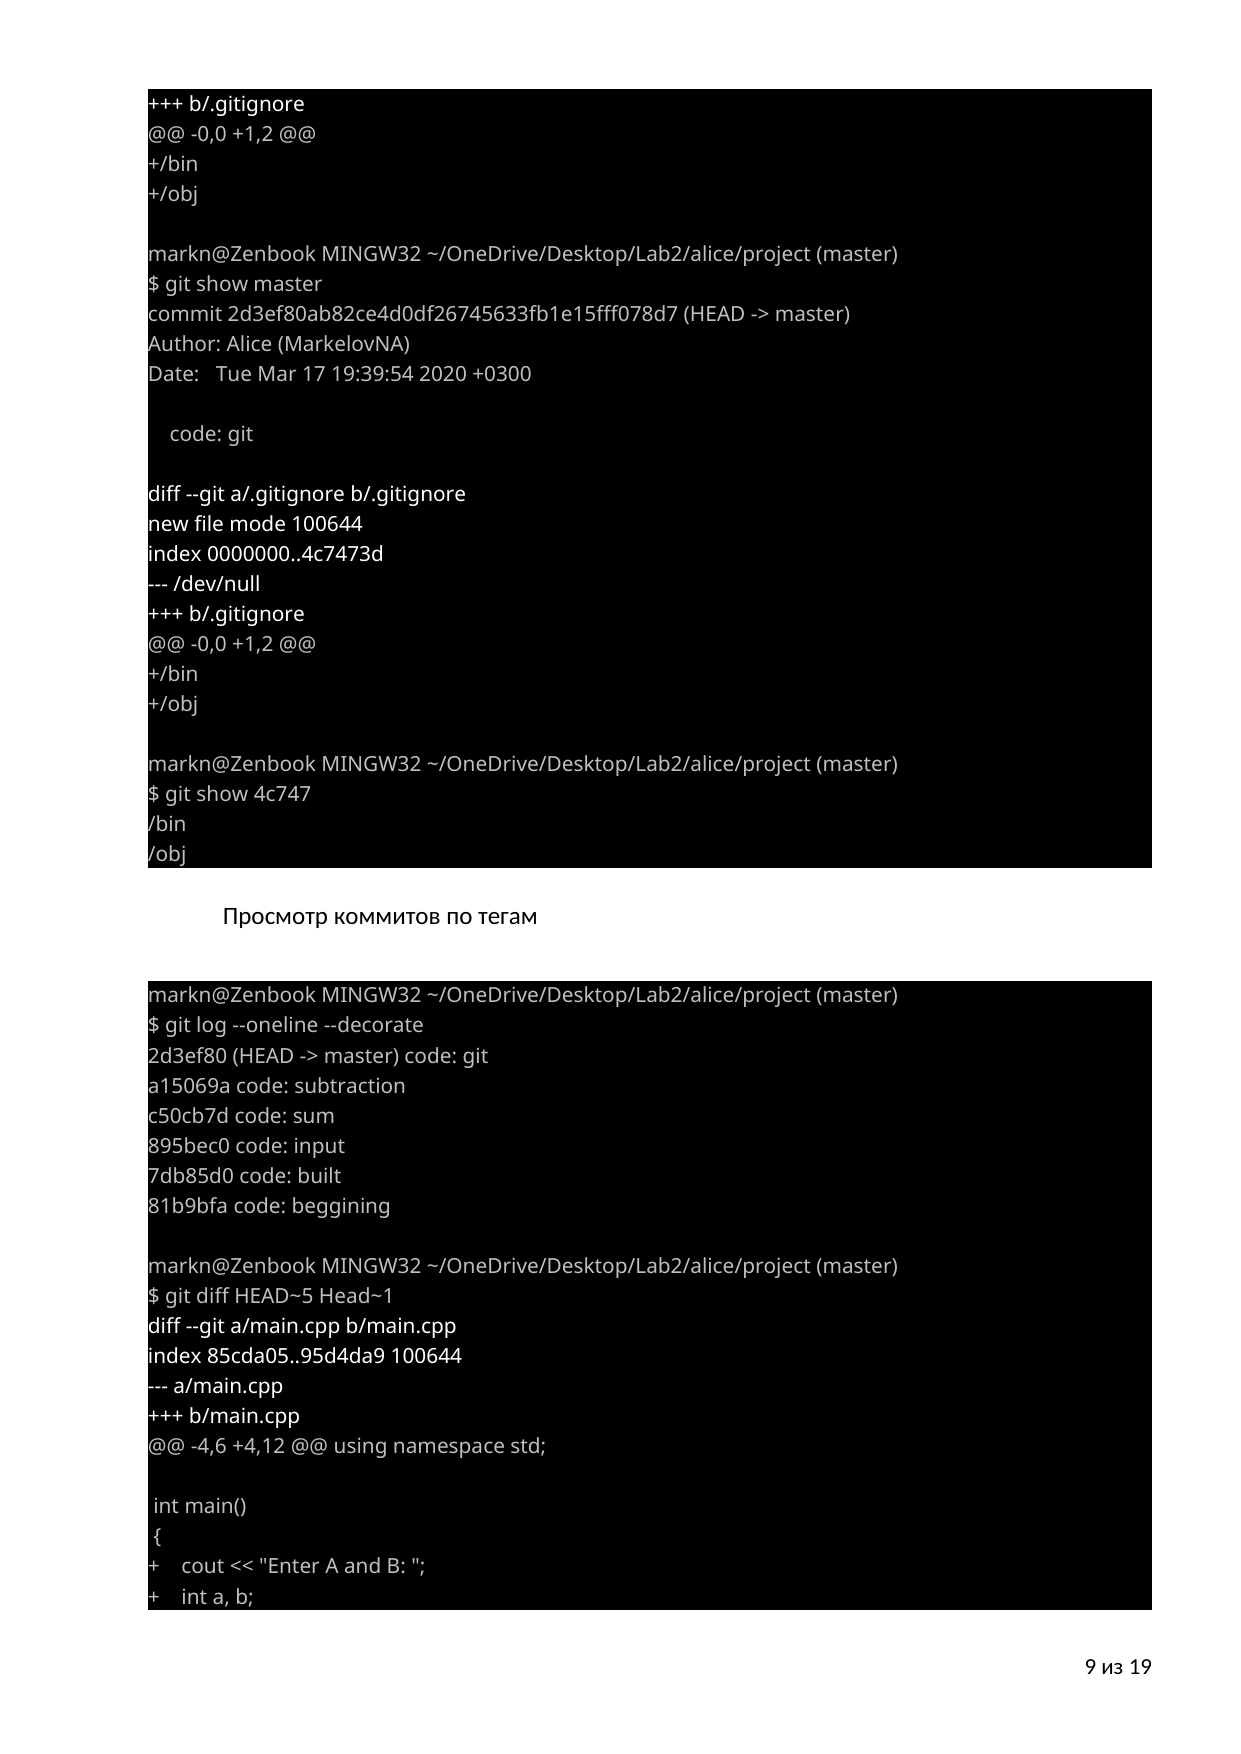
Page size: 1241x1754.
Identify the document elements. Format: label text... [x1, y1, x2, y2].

text new file mode 100644 [148, 509, 1152, 537]
text markn@Zenbook MINGW32 ~/OneDrive/Desktop/Lab2/alice/project (master) [148, 749, 1152, 778]
text +/bin [148, 659, 1152, 688]
text --- a/main.cpp [148, 1371, 1152, 1400]
list Просмотр коммитов по тегам [223, 900, 1152, 931]
text +/obj [148, 689, 1152, 718]
text markn@Zenbook MINGW32 ~/OneDrive/Desktop/Lab2/alice/project (master) [148, 1251, 1152, 1279]
text +++ b/.gitignore [148, 599, 1152, 628]
text --- /dev/null [148, 569, 1152, 597]
text @@ -0,0 +1,2 @@ [148, 119, 1152, 147]
text +++ b/.gitignore [148, 89, 1152, 117]
text markn@Zenbook MINGW32 ~/OneDrive/Desktop/Lab2/alice/project (master) [148, 981, 1152, 1009]
text 2d3ef80 (HEAD -> master) code: git [148, 1041, 1152, 1069]
text diff --git a/main.cpp b/main.cpp [148, 1311, 1152, 1340]
text code: git [148, 419, 1152, 447]
text c50cb7d code: sum [148, 1101, 1152, 1129]
text +/bin [148, 149, 1152, 177]
text + int a, b; [148, 1582, 1152, 1610]
text @@ -4,6 +4,12 @@ using namespace std; [148, 1432, 1152, 1460]
text a15069a code: subtraction [148, 1071, 1152, 1099]
text int main() [148, 1491, 1152, 1520]
text $ git show master [148, 269, 1152, 297]
text +++ b/main.cpp [148, 1402, 1152, 1430]
text markn@Zenbook MINGW32 ~/OneDrive/Desktop/Lab2/alice/project (master) [148, 239, 1152, 267]
text $ git show 4c747 [148, 779, 1152, 808]
text /obj [148, 839, 1152, 868]
text 895bec0 code: input [148, 1131, 1152, 1159]
text index 0000000..4c7473d [148, 539, 1152, 567]
text commit 2d3ef80ab82ce4d0df26745633fb1e15fff078d7 (HEAD -> master) [148, 299, 1152, 327]
text 81b9bfa code: beggining [148, 1191, 1152, 1220]
text /bin [148, 809, 1152, 838]
text @@ -0,0 +1,2 @@ [148, 629, 1152, 658]
text { [148, 1522, 1152, 1550]
text $ git diff HEAD~5 Head~1 [148, 1281, 1152, 1309]
text index 85cda05..95d4da9 100644 [148, 1341, 1152, 1370]
text diff --git a/.gitignore b/.gitignore [148, 479, 1152, 507]
text $ git log --oneline --decorate [148, 1011, 1152, 1039]
text Author: Alice (MarkelovNA) [148, 329, 1152, 357]
text Date: Tue Mar 17 19:39:54 2020 +0300 [148, 359, 1152, 388]
text 7db85d0 code: built [148, 1161, 1152, 1189]
text + cout << "Enter A and B: "; [148, 1552, 1152, 1580]
text +/obj [148, 179, 1152, 207]
